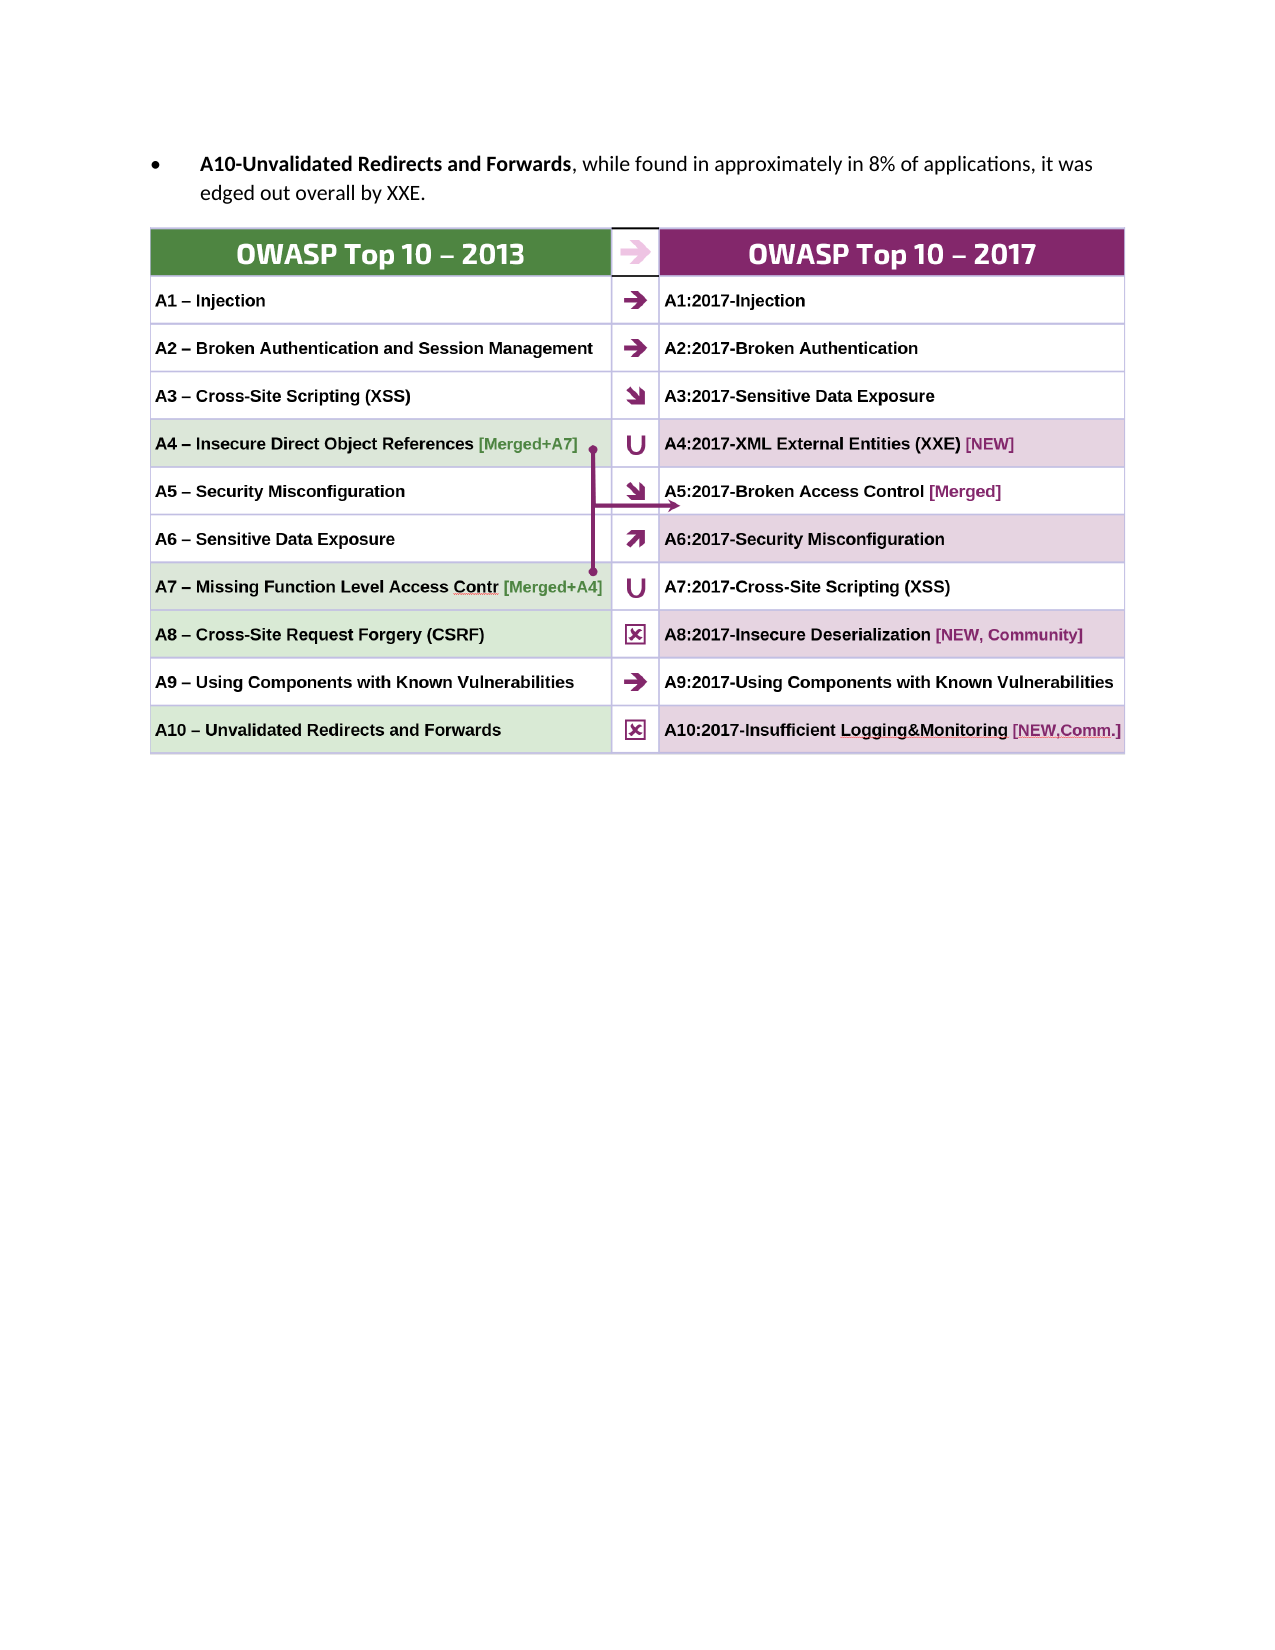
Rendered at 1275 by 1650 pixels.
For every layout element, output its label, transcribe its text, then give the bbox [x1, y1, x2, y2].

picture [150, 227, 1125, 755]
list A10-Unvalidated Redirects and Forwards, while found in approximately in 8% of applications, it was edged out overall by XXE. [150, 150, 1125, 206]
